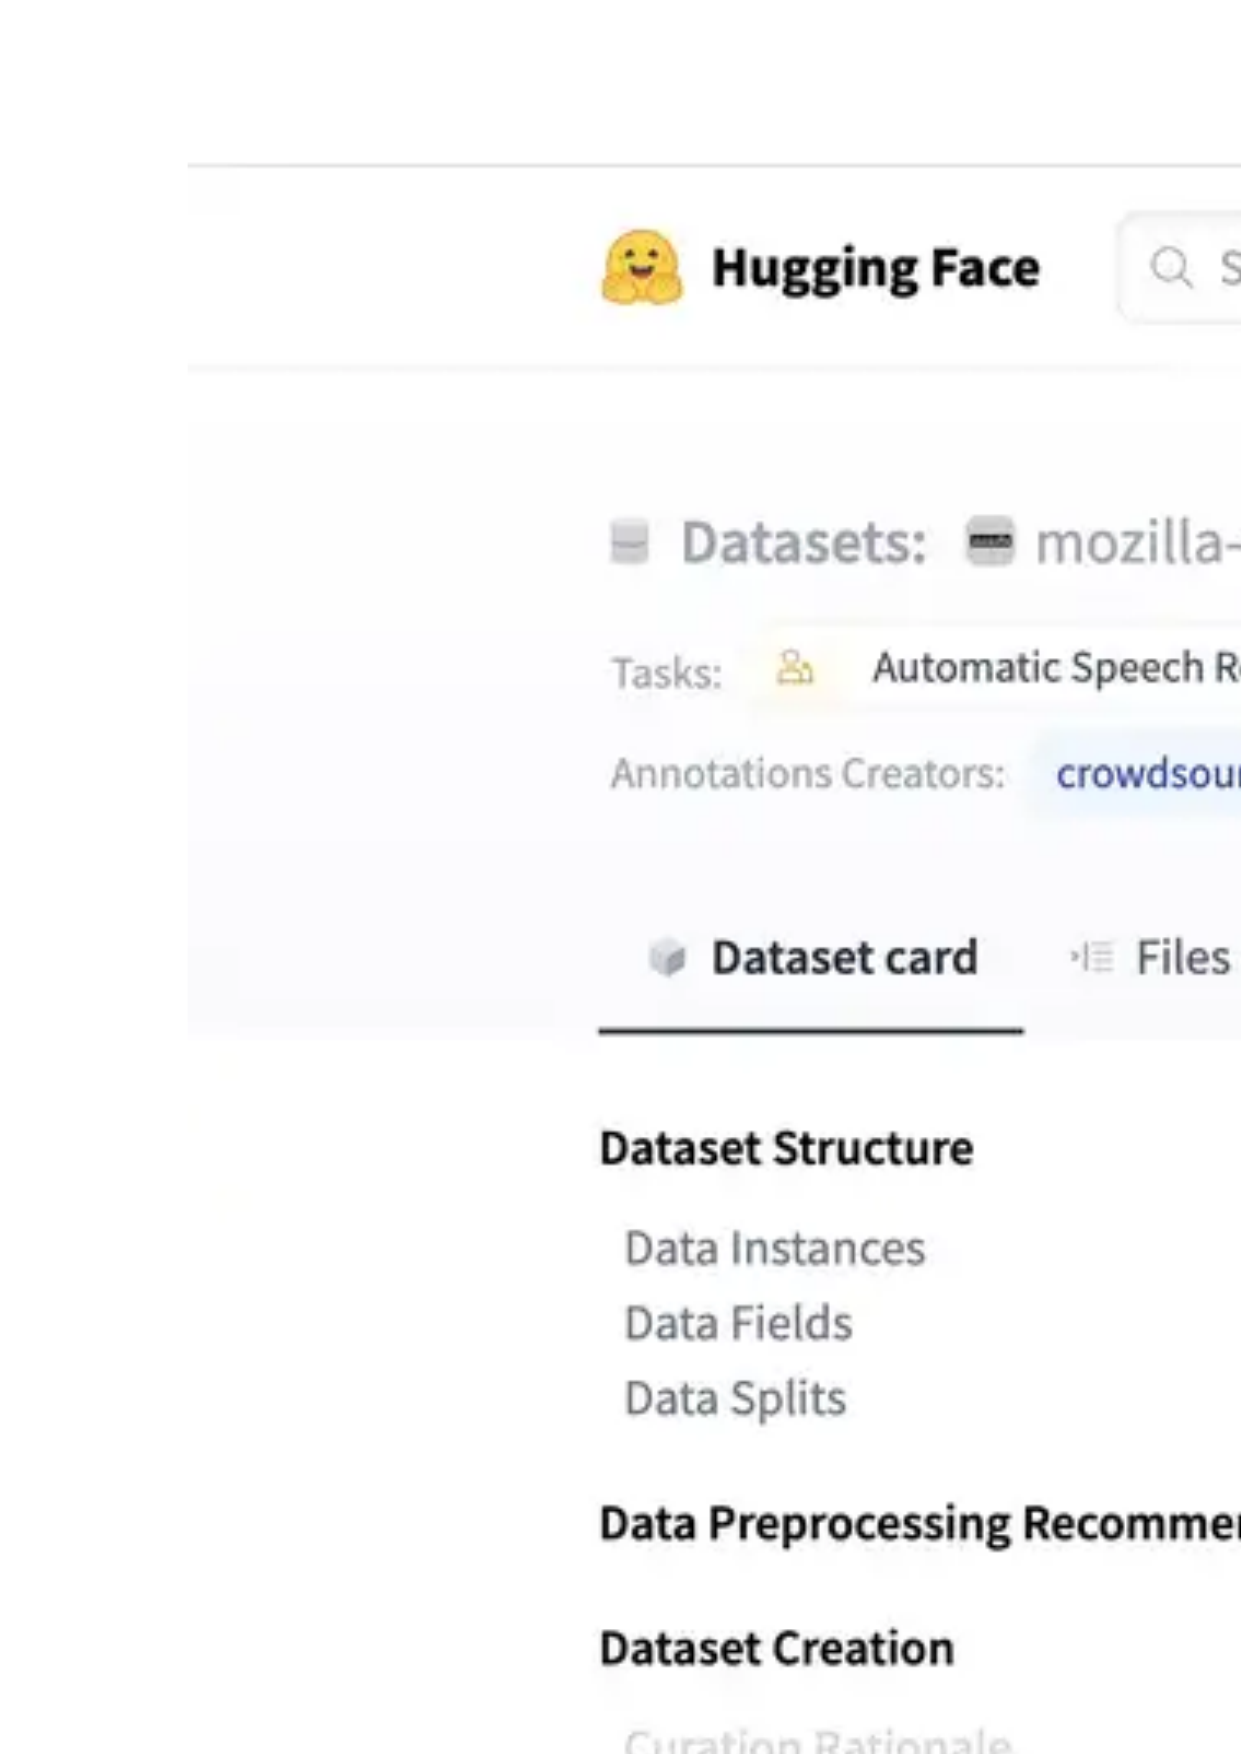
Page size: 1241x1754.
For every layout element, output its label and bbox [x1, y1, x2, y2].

picture [187, 162, 1241, 1754]
